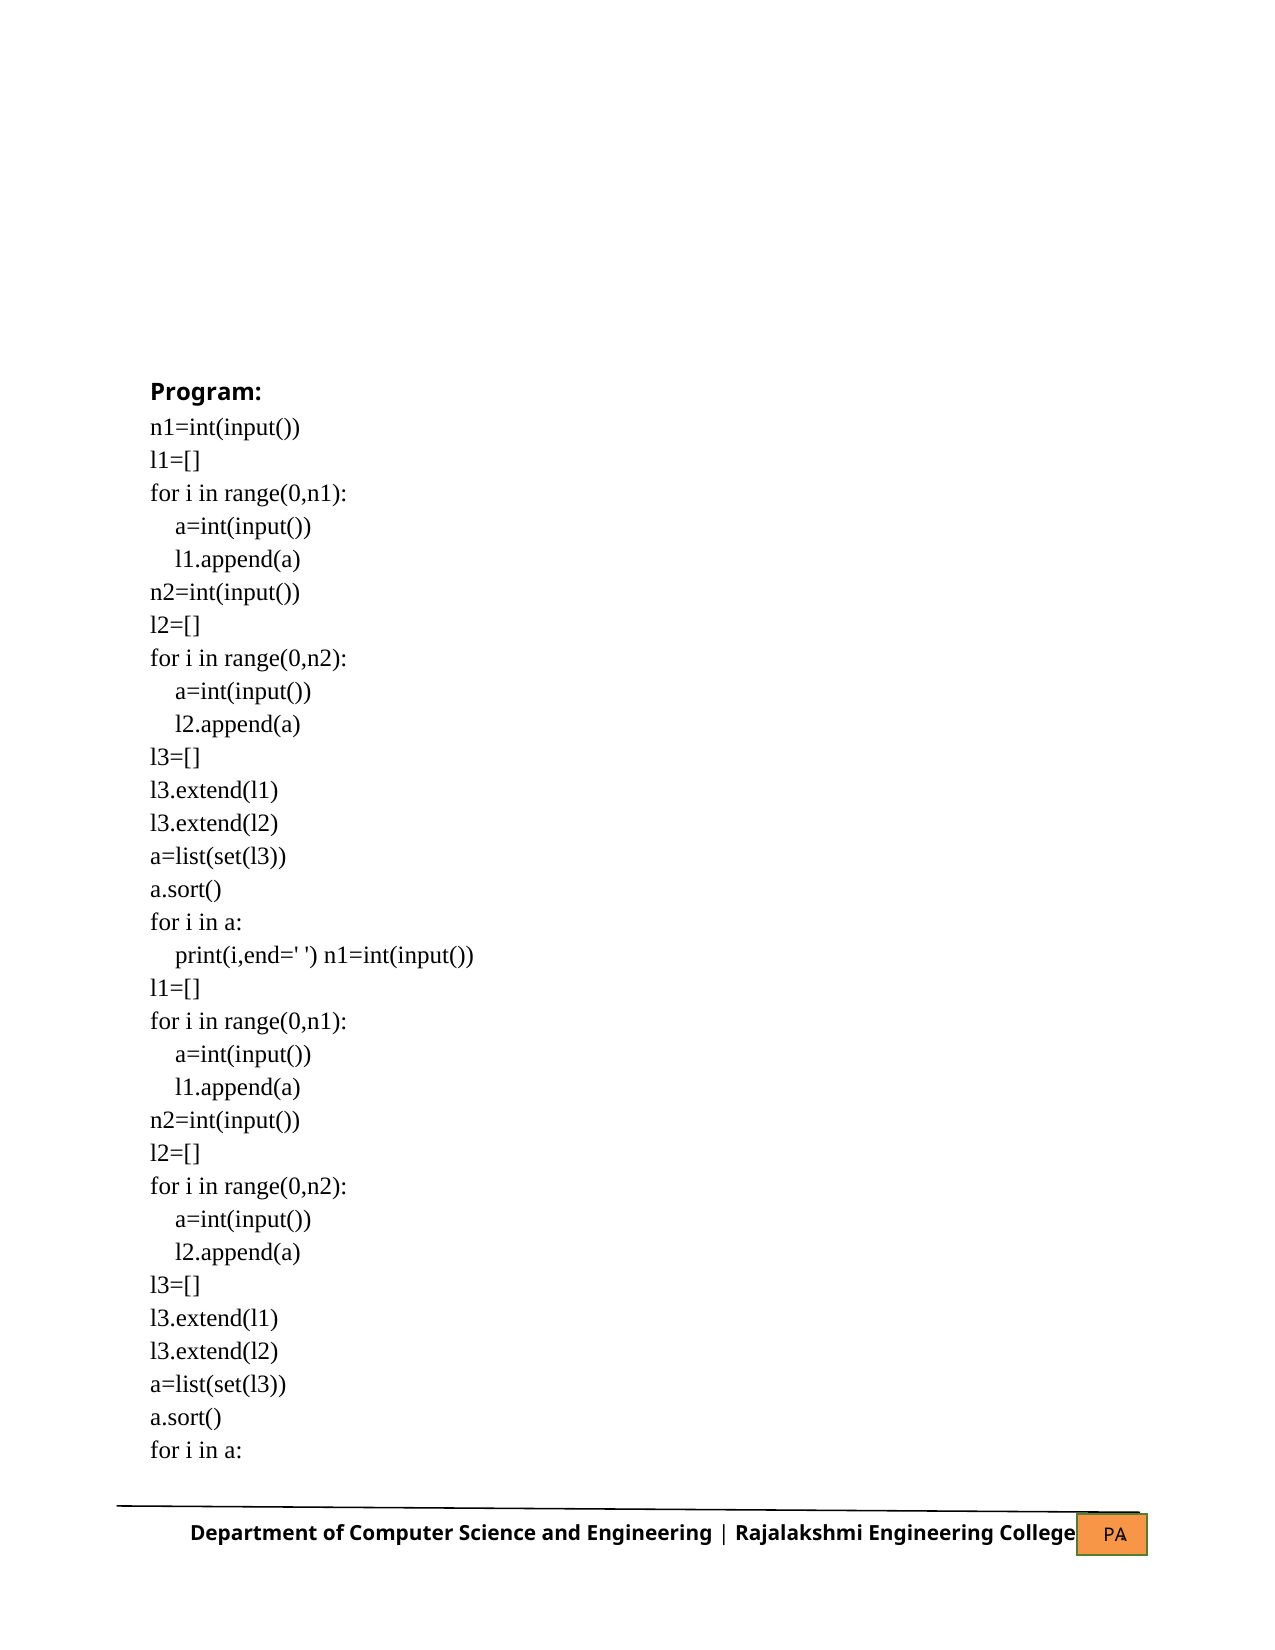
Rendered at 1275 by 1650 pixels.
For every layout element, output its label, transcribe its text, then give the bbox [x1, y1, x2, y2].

text a=int(input()) [150, 511, 1125, 539]
text Program: [150, 374, 1125, 407]
text for i in range(0,n1): [150, 478, 1125, 507]
text l3=[] [150, 742, 1125, 771]
text l3.extend(l1) [150, 775, 1125, 804]
text for i in a: [150, 1435, 1125, 1464]
text n2=int(input()) [150, 1105, 1125, 1134]
text a.sort() [150, 1402, 1125, 1431]
text for i in range(0,n1): [150, 1006, 1125, 1035]
text for i in range(0,n2): [150, 1171, 1125, 1200]
text l3.extend(l2) [150, 1336, 1125, 1365]
text a=list(set(l3)) [150, 1369, 1125, 1398]
text l3.extend(l1) [150, 1303, 1125, 1332]
text for i in a: [150, 907, 1125, 936]
text l3=[] [150, 1270, 1125, 1299]
text a=int(input()) [150, 676, 1125, 705]
text n2=int(input()) [150, 577, 1125, 606]
text l3.extend(l2) [150, 808, 1125, 837]
text n1=int(input()) [150, 412, 1125, 441]
text l2=[] [150, 610, 1125, 639]
text l2=[] [150, 1138, 1125, 1167]
text l2.append(a) [150, 709, 1125, 738]
text for i in range(0,n2): [150, 643, 1125, 672]
text a.sort() [150, 874, 1125, 903]
text l2.append(a) [150, 1237, 1125, 1266]
text a=int(input()) [150, 1204, 1125, 1233]
text a=int(input()) [150, 1039, 1125, 1068]
text l1.append(a) [150, 1072, 1125, 1101]
text print(i,end=' ') n1=int(input()) [150, 940, 1125, 969]
text a=list(set(l3)) [150, 841, 1125, 870]
text l1.append(a) [150, 544, 1125, 573]
text l1=[] [150, 445, 1125, 473]
text l1=[] [150, 973, 1125, 1002]
